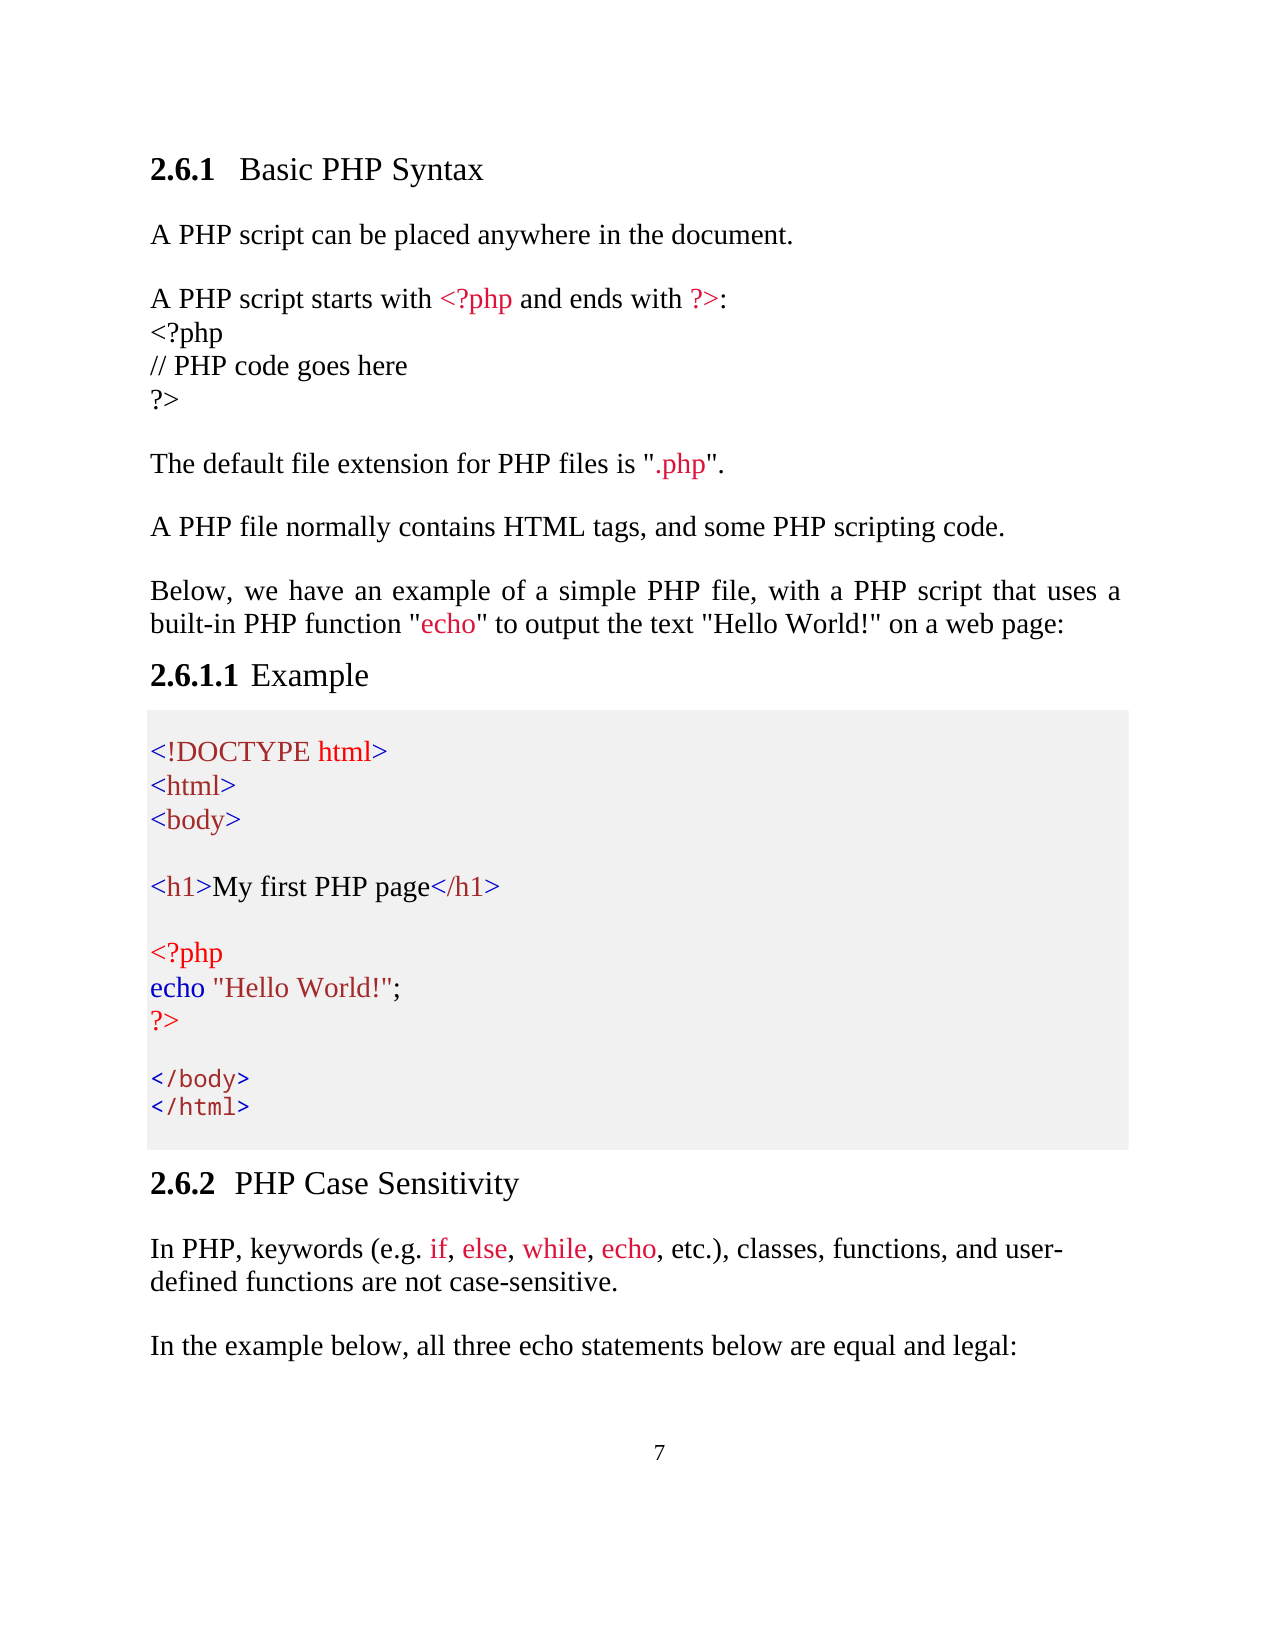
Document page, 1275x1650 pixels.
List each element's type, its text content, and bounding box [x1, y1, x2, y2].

text // PHP code goes here [150, 348, 1206, 382]
subtitle PHP Case Sensitivity [150, 721, 1206, 1201]
text A PHP file normally contains HTML tags, and some PHP scripting code. [150, 509, 1206, 543]
list Example [150, 656, 1206, 694]
text A PHP script can be placed anywhere in the document. A PHP script starts with <?php and ends with ?>: [150, 193, 809, 321]
text Below, we have an example of a simple PHP file, with a PHP script that uses a built-in PHP function "echo" to output the text "Hello World!" on a web page: [150, 573, 1124, 640]
text In the example below, all three echo statements below are equal and legal: [150, 1328, 1206, 1361]
text In PHP, keywords (e.g. if, else, while, echo, etc.), classes, functions, and user- defined functions are not case-sensitive. [150, 1231, 1098, 1298]
text ?> [150, 382, 1206, 416]
text <?php [150, 321, 1206, 348]
text The default file extension for PHP files is ".php". [150, 446, 1206, 479]
list Basic PHP Syntax [150, 149, 1206, 187]
